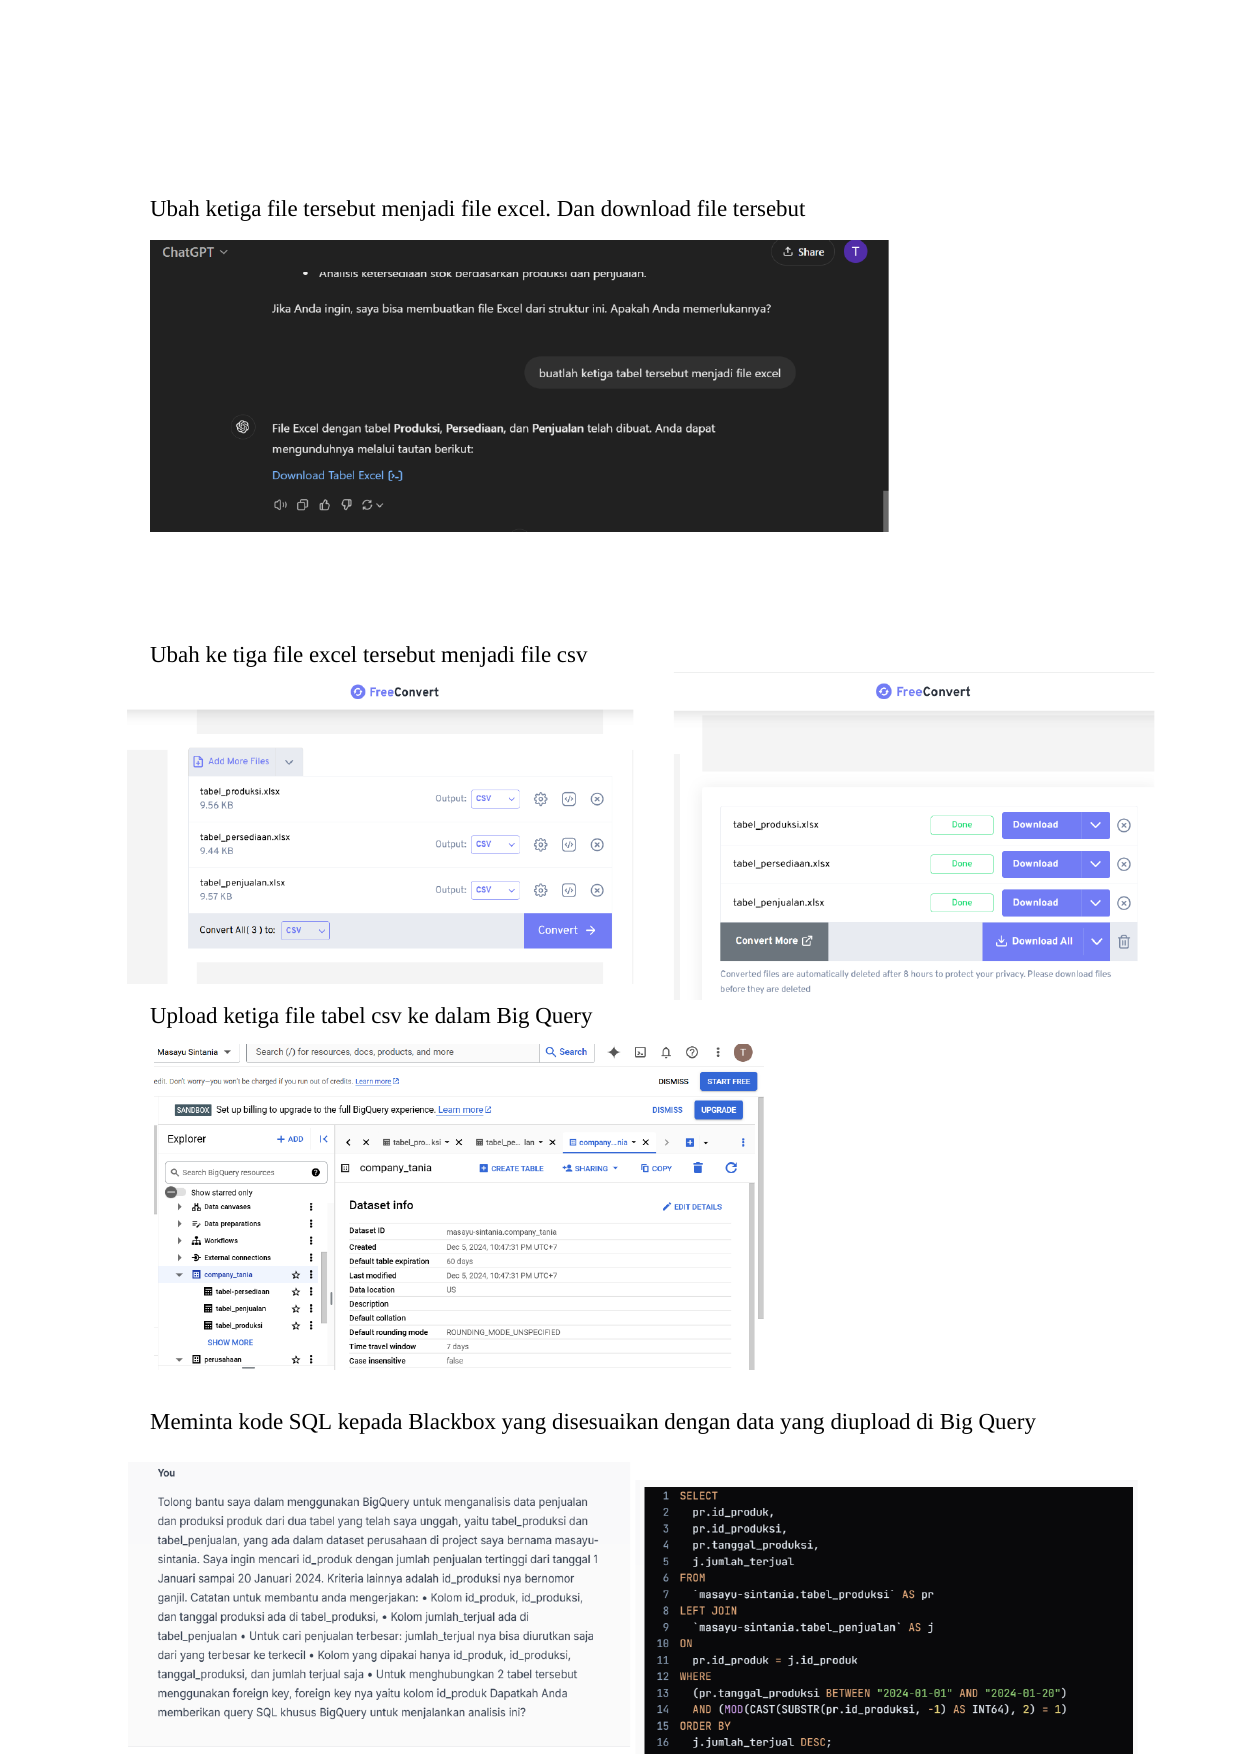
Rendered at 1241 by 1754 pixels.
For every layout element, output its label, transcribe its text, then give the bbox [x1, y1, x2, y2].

text Ubah ke tiga file excel tersebut menjadi file csv [150, 641, 1090, 667]
picture [150, 240, 889, 532]
text Upload ketiga file tabel csv ke dalam Big Query [150, 1002, 1090, 1028]
picture [128, 1462, 631, 1754]
picture [127, 679, 634, 984]
picture [635, 1480, 1138, 1754]
text Meminta kode SQL kepada Blackbox yang disesuaikan dengan data yang diupload di Big Query [150, 1408, 1090, 1434]
picture [154, 1044, 764, 1370]
text Ubah ketiga file tersebut menjadi file excel. Dan download file tersebut [150, 195, 1090, 221]
picture [673, 672, 1155, 1000]
